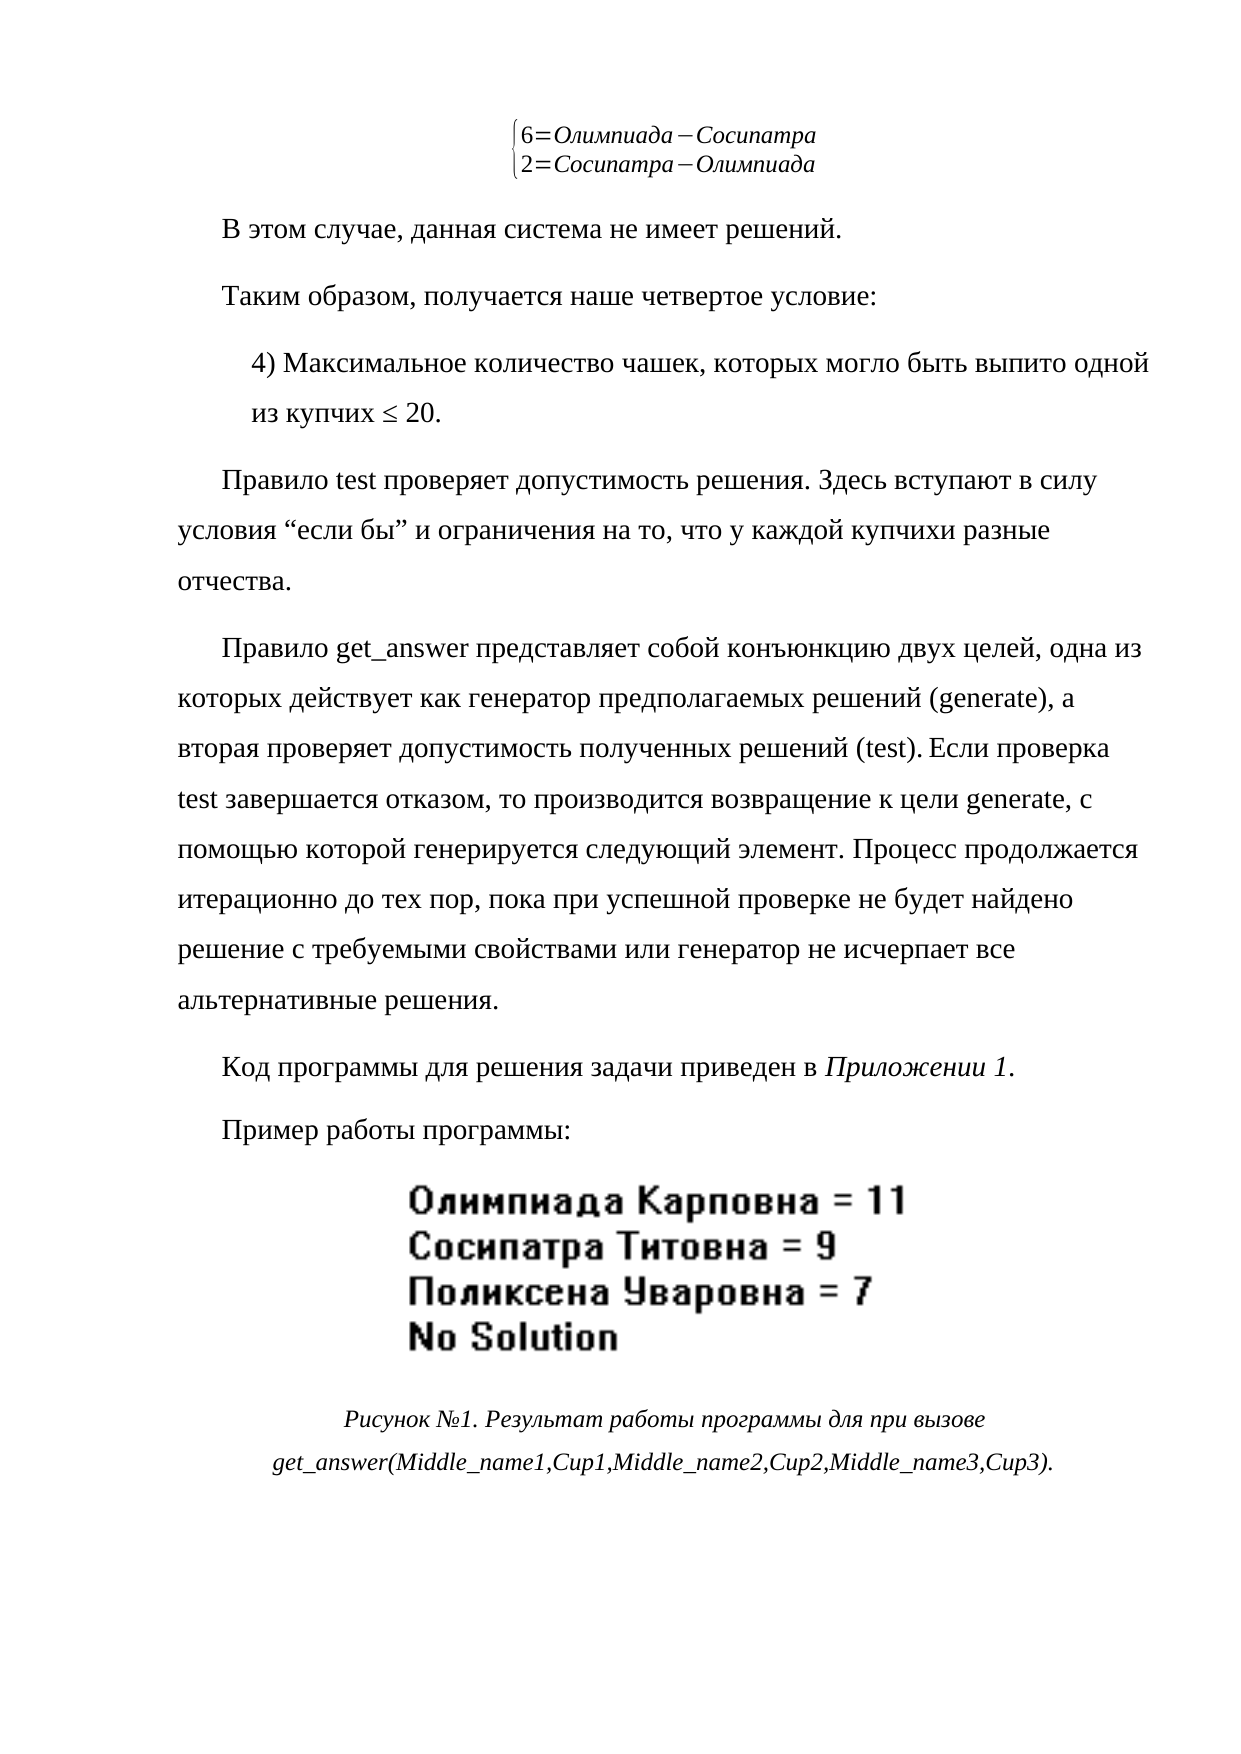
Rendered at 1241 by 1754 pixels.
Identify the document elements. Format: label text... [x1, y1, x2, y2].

text Правило test проверяет допустимость решения. Здесь вступают в силу условия “если бы” и ограничения на то, что у каждой купчихи разные отчества. [177, 462, 1152, 596]
text Код программы для решения задачи приведен в Приложении 1. [177, 1049, 1152, 1082]
text Таким образом, получается наше четвертое условие: [177, 278, 1152, 311]
picture [408, 1178, 926, 1374]
text Рисунок №1. Результат работы программы для при вызове get_answer(Middle_name1,Cup1,Middle_name2,Cup2,Middle_name3,Cup3). [177, 1404, 1152, 1476]
text 4) Максимальное количество чашек, которых могло быть выпито одной из купчих ≤ 20. [251, 345, 1152, 429]
text Правило get_answer представляет собой конъюнкцию двух целей, одна из которых действует как генератор предполагаемых решений (generate), а вторая проверяет допустимость полученных решений (test). Если проверка test завершается отказом, то производится возвращение к цели generate, с помощью которой генерируется следующий элемент. Процесс продолжается итерационно до тех пор, пока при успешной проверке не будет найдено решение с требуемыми свойствами или генератор не исчерпает все альтернативные решения. [177, 630, 1152, 1016]
text Пример работы программы: [177, 1112, 1152, 1145]
text В этом случае, данная система не имеет решений. [177, 211, 1152, 244]
